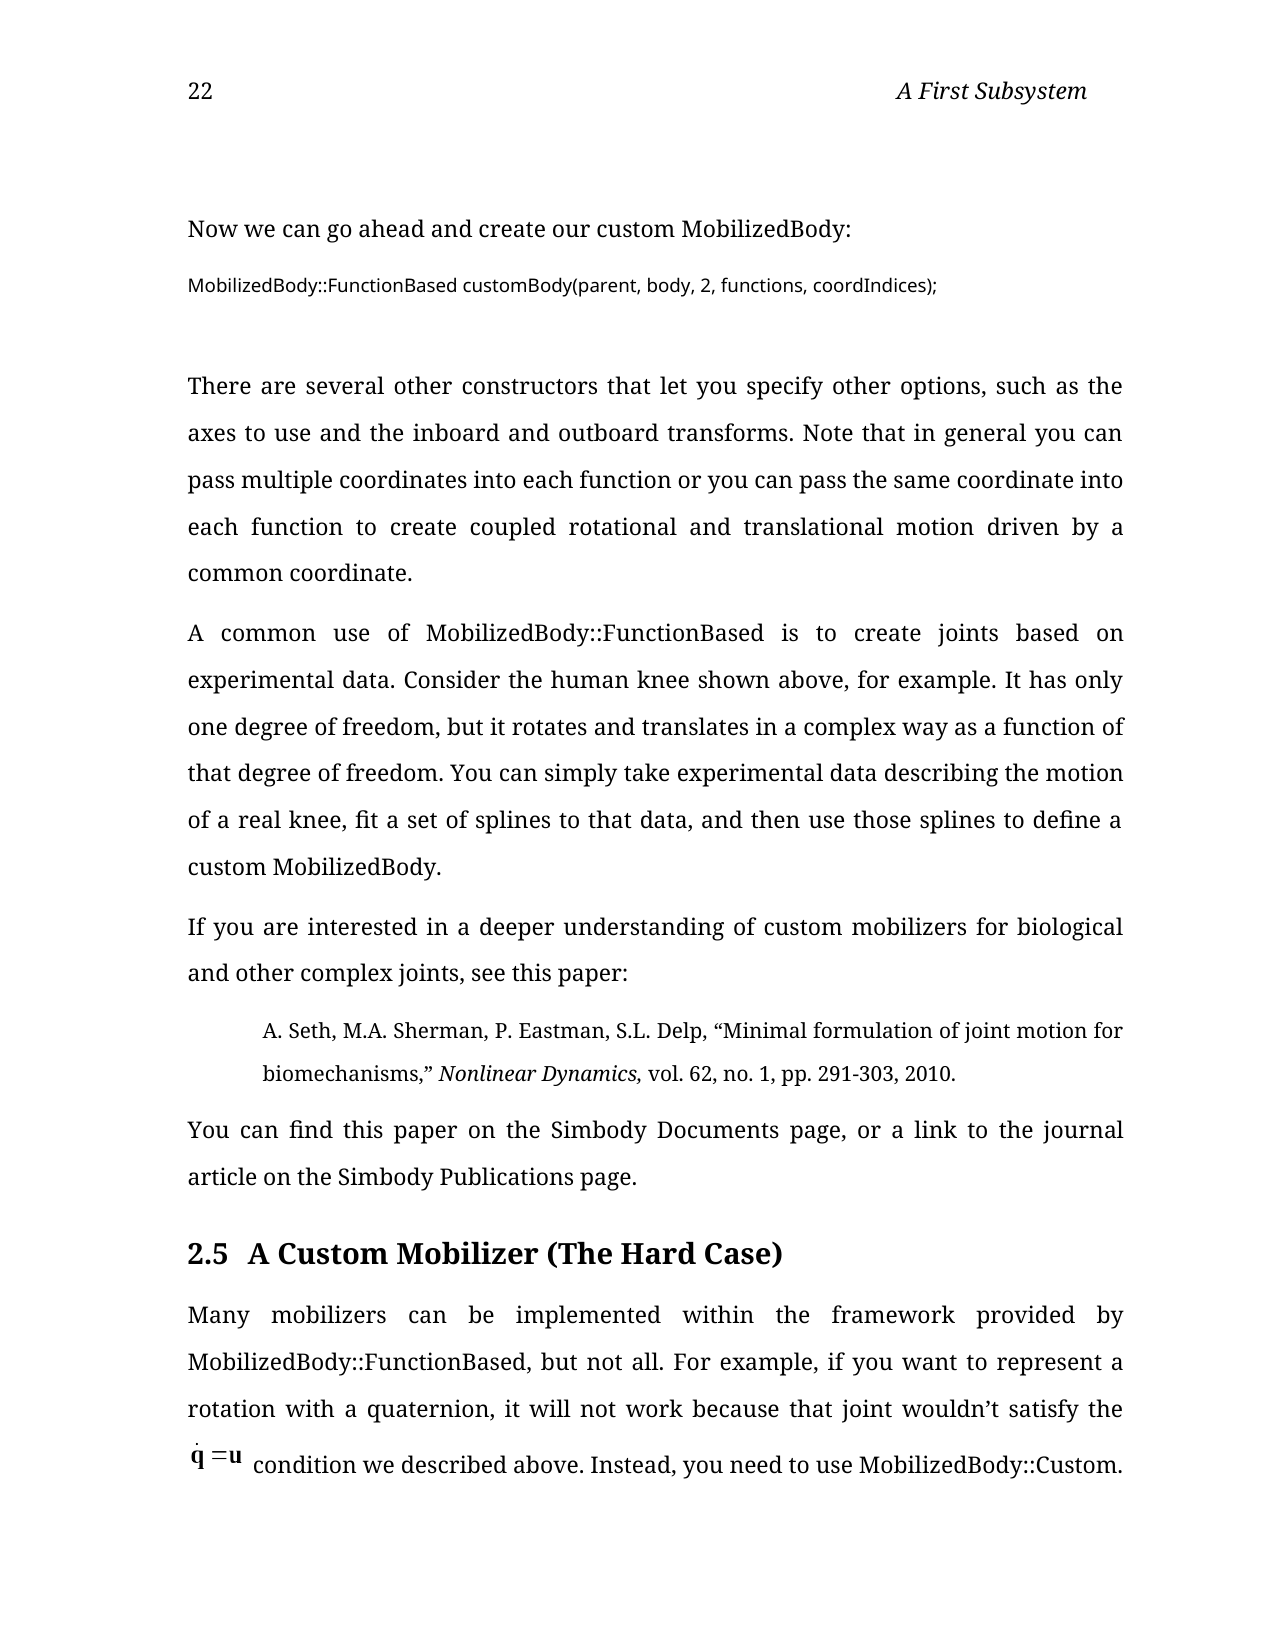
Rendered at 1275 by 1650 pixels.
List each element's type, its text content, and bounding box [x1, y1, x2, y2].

text MobilizedBody::FunctionBased customBody(parent, body, 2, functions, coordIndices); [187, 272, 1125, 298]
text A common use of MobilizedBody::FunctionBased is to create joints based on experimental data. Consider the human knee shown above, for example. It has only one degree of freedom, but it rotates and translates in a complex way as a function of that degree of freedom. You can simply take experimental data describing the motion of a real knee, fit a set of splines to that data, and then use those splines to define a custom MobilizedBody. [187, 617, 1125, 882]
text If you are interested in a deeper understanding of custom mobilizers for biological and other complex joints, see this paper: [187, 910, 1125, 988]
text You can find this paper on the Simbody Documents page, or a link to the journal article on the Simbody Publications page. [187, 1114, 1125, 1192]
text Many mobilizers can be implemented within the framework provided by MobilizedBody::FunctionBased, but not all. For example, if you want to represent a rotation with a quaternion, it will not work because that joint wouldn’t satisfy the condition we described above. Instead, you need to use MobilizedBody::Custom. [187, 1299, 1125, 1481]
text A. Seth, M.A. Sherman, P. Eastman, S.L. Delp, “Minimal formulation of joint motion for biomechanisms,” Nonlinear Dynamics, vol. 62, no. 1, pp. 291-303, 2010. [262, 1017, 1125, 1088]
text There are several other constructors that let you specify other options, such as the axes to use and the inboard and outboard transforms. Note that in general you can pass multiple coordinates into each function or you can pass the same coordinate into each function to create coupled rotational and translational motion driven by a common coordinate. [187, 370, 1125, 588]
subtitle A Custom Mobilizer (The Hard Case) [187, 1233, 1125, 1273]
text Now we can go ahead and create our custom MobilizedBody: [187, 213, 1125, 244]
